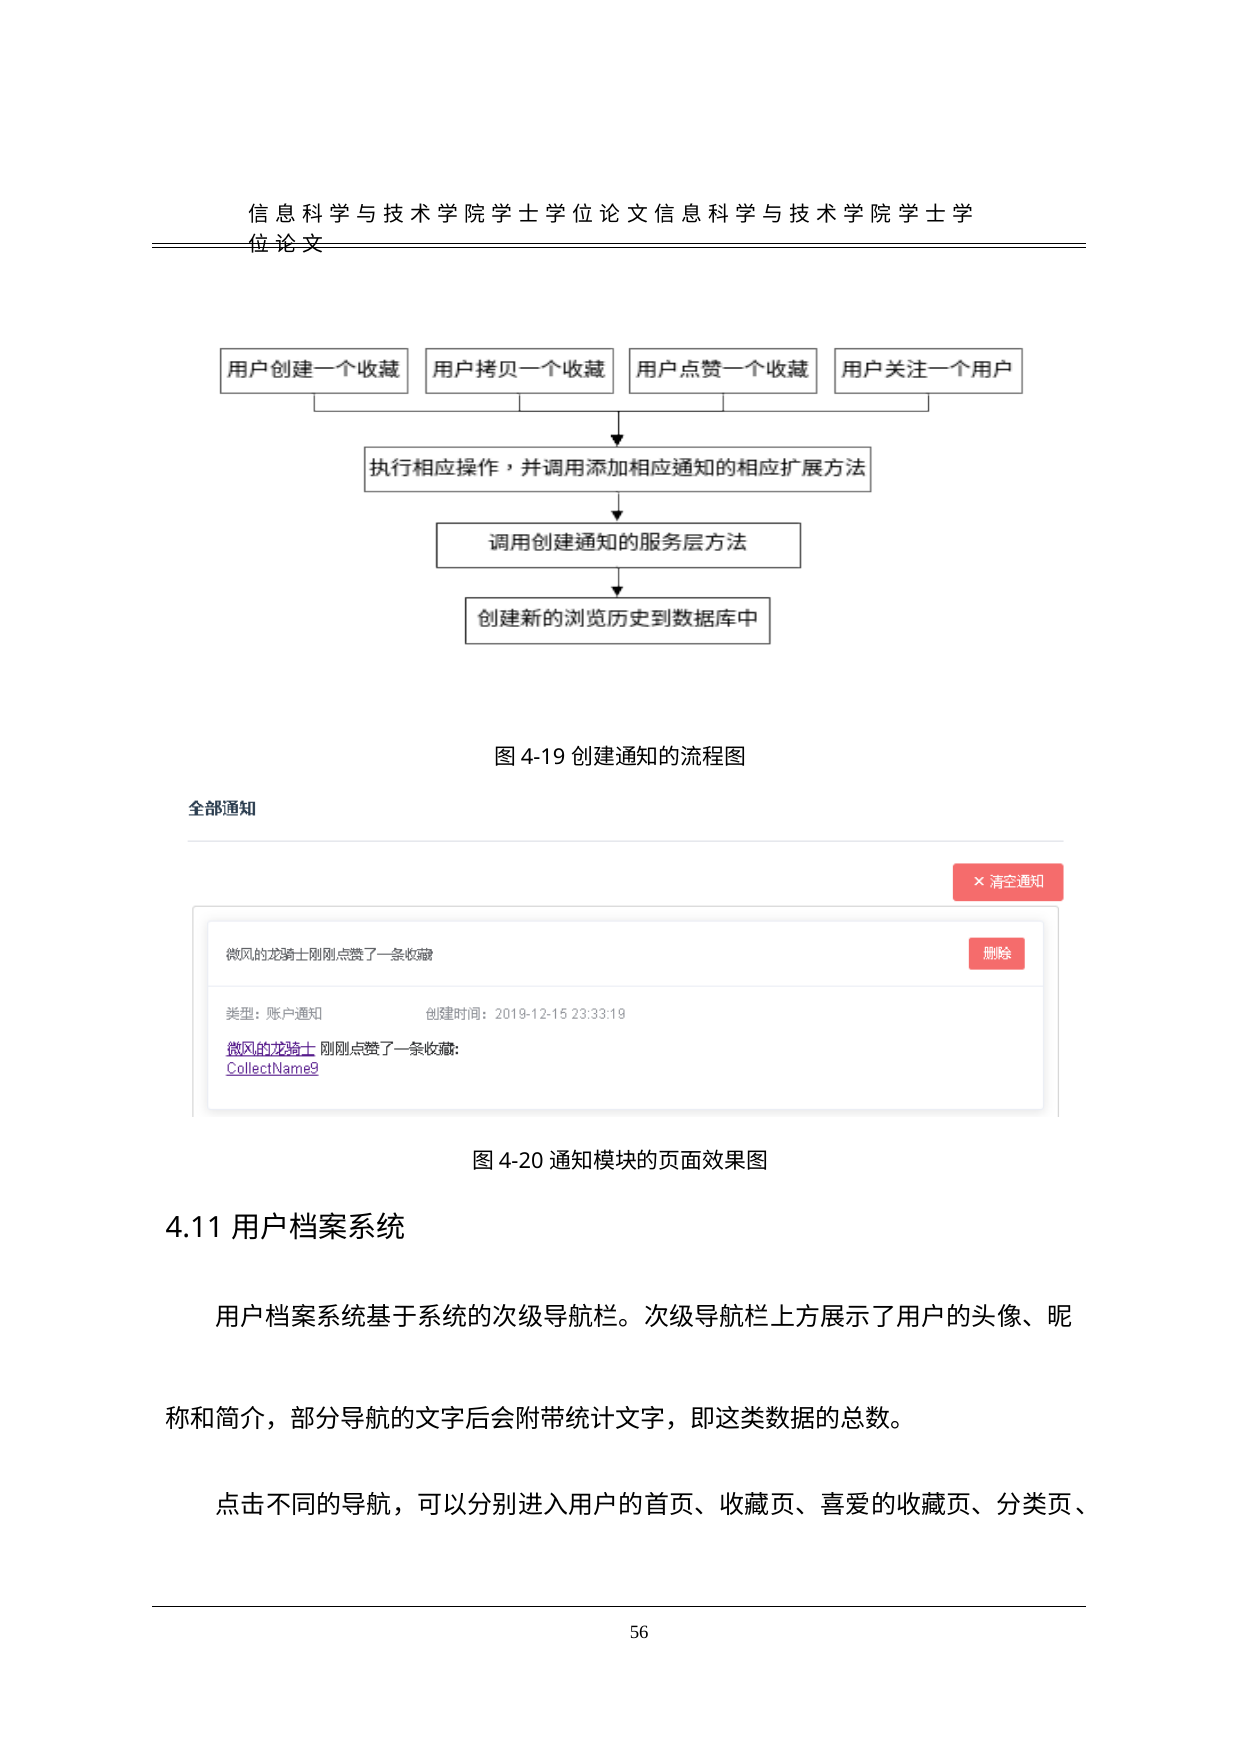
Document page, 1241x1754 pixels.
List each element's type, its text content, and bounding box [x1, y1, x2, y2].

text 用户档案系统基于系统的次级导航栏。次级导航栏上方展示了用户的头像、昵称和简介，部分导航的文字后会附带统计文字，即这类数据的总数。 [165, 1280, 1075, 1450]
subtitle 4.11 用户档案系统 [165, 1191, 1075, 1259]
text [165, 1468, 1075, 1536]
text 图4-20 通知模块的页面效果图 [165, 1142, 1075, 1176]
text 图4-19 创建通知的流程图 [165, 738, 1075, 772]
picture [165, 787, 1075, 1117]
